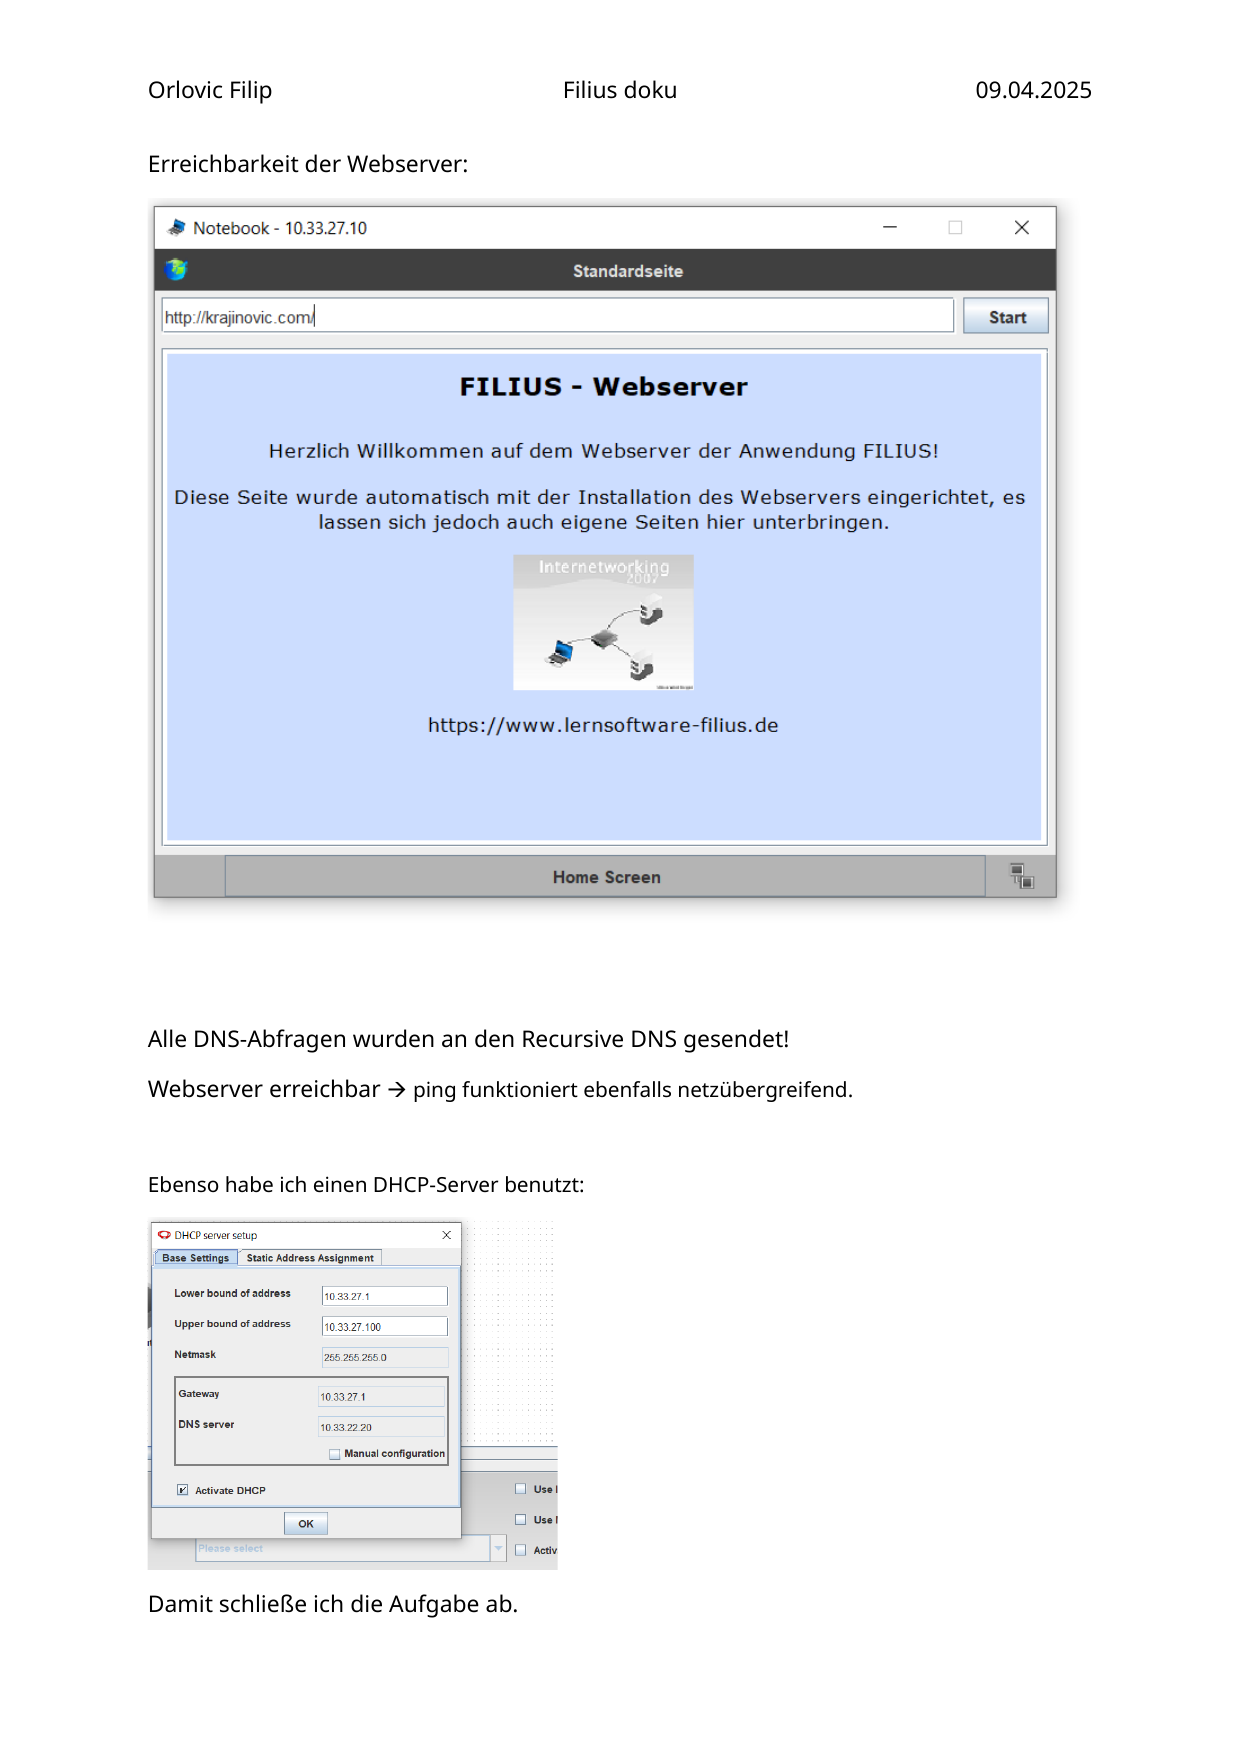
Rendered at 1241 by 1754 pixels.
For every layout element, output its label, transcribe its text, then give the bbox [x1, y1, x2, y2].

picture [147, 198, 1093, 1004]
text Alle DNS-Abfragen wurden an den Recursive DNS gesendet! [148, 1022, 1093, 1054]
picture [147, 1217, 558, 1570]
text Webserver erreichbar ping funktioniert ebenfalls netzübergreifend. [148, 1073, 1093, 1104]
text Ebenso habe ich einen DHCP-Server benutzt: [148, 1171, 1093, 1199]
text Damit schließe ich die Aufgabe ab. [148, 1588, 1093, 1619]
text Erreichbarkeit der Webserver: [148, 148, 1093, 179]
